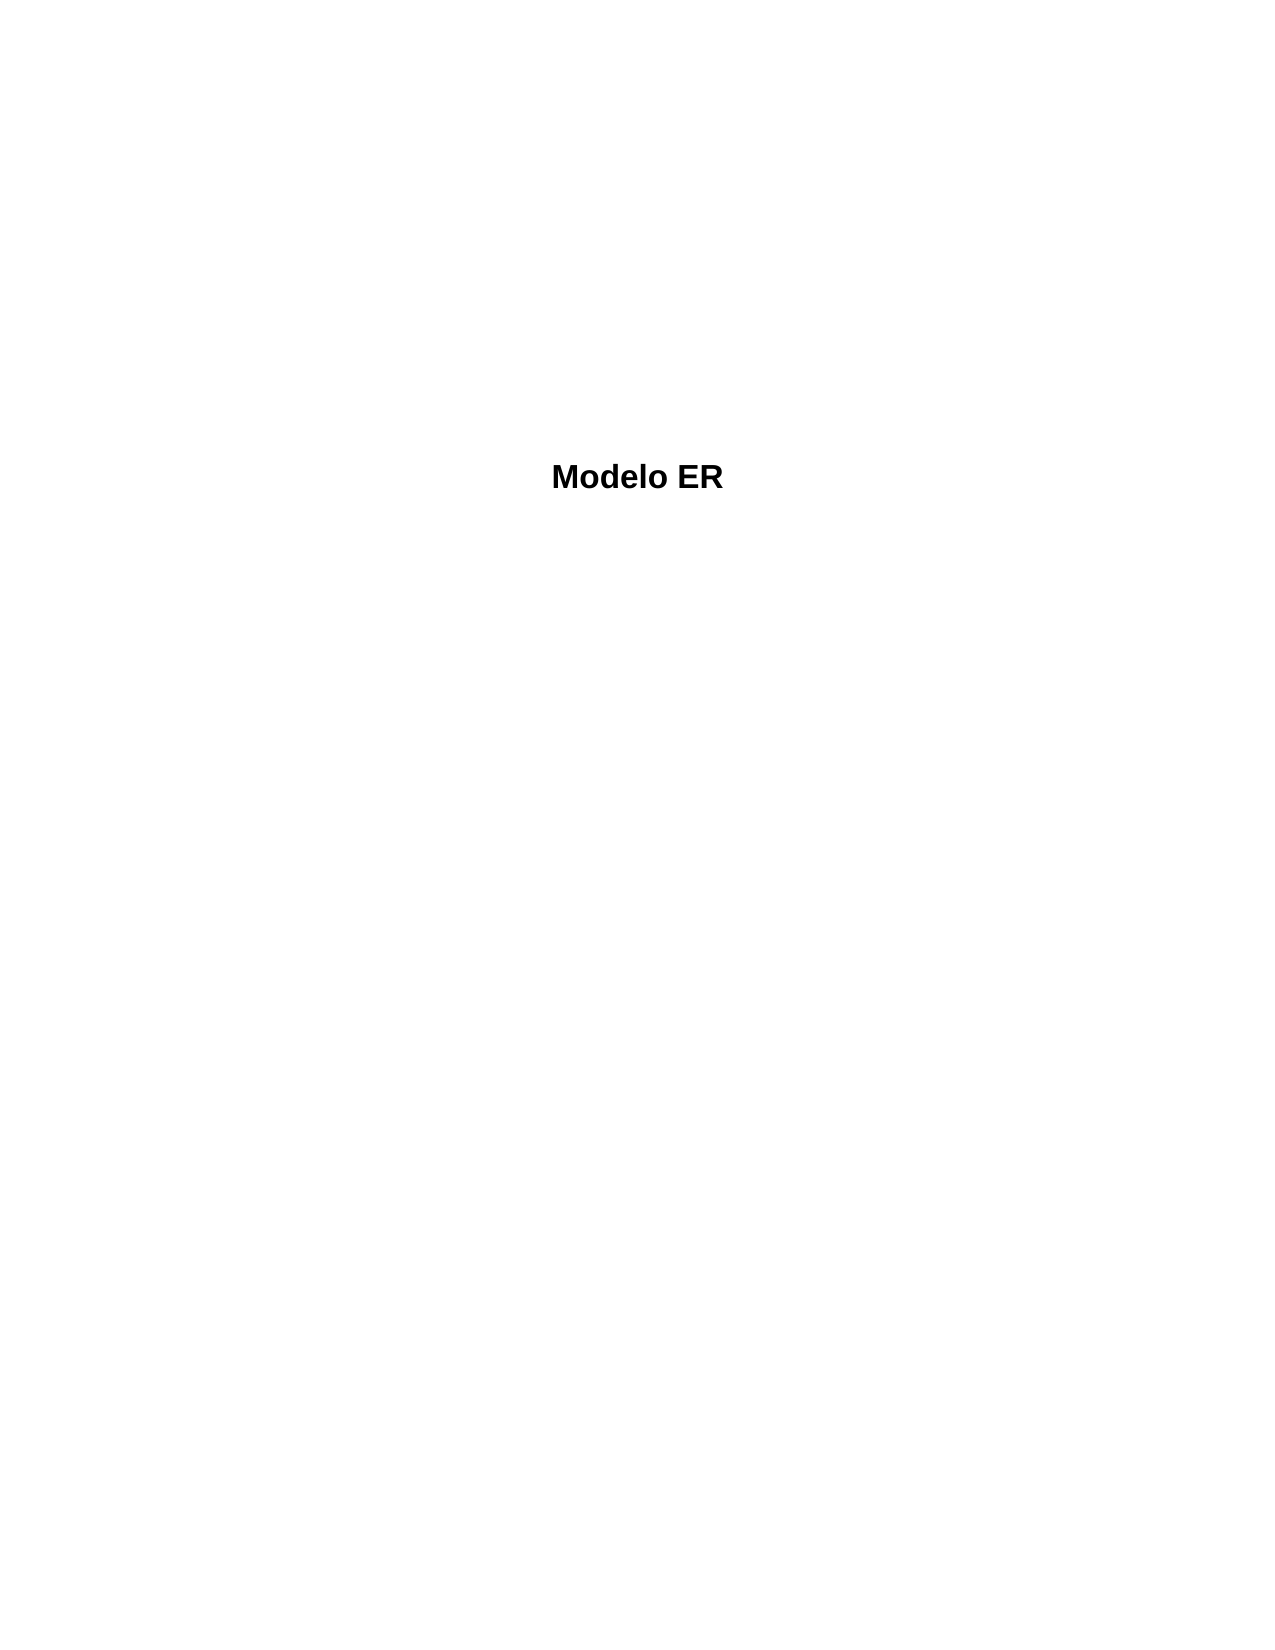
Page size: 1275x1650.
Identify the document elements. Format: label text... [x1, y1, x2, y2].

text Modelo ER [177, 457, 1098, 495]
